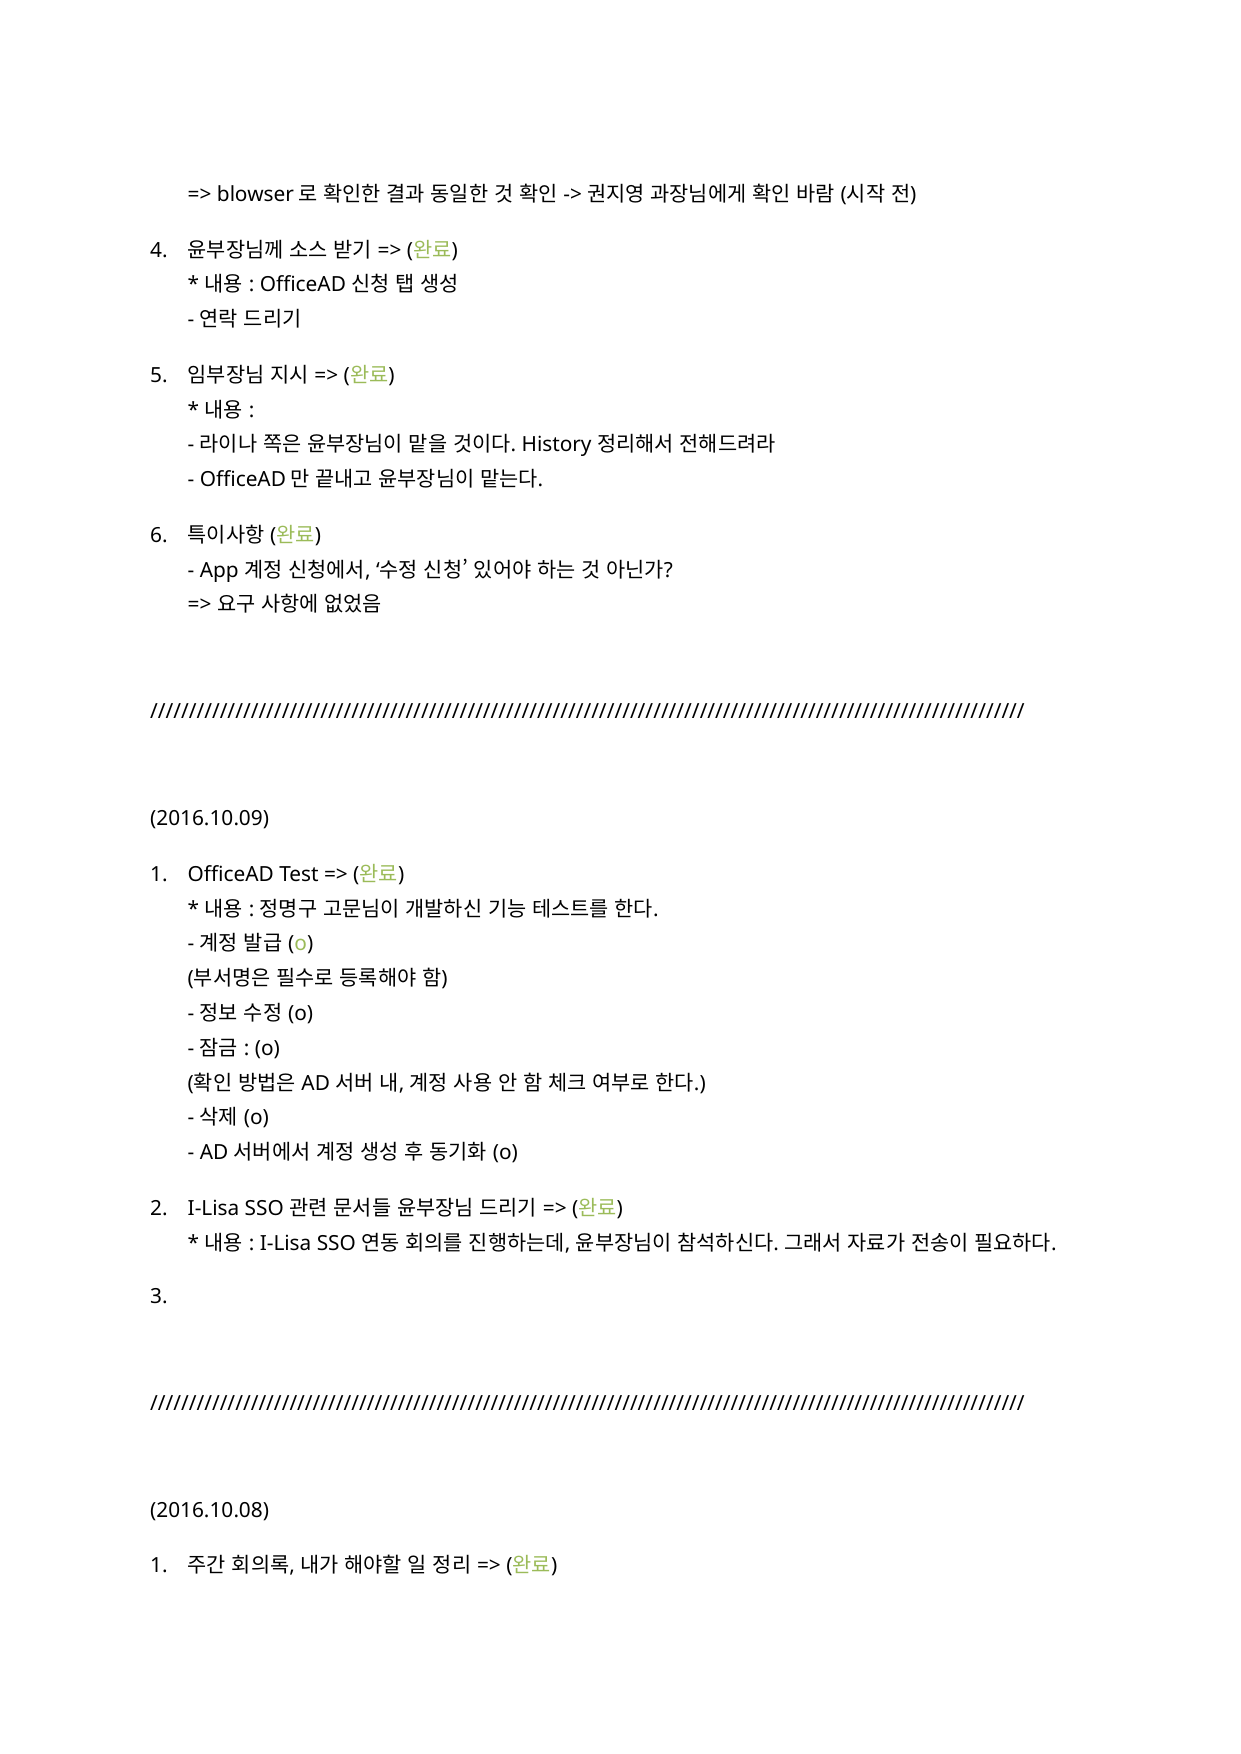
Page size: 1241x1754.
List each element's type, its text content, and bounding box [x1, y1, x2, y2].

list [150, 177, 1090, 207]
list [150, 1548, 1090, 1579]
text (2016.10.08) [150, 1495, 1090, 1523]
list 특이사항 (완료) - App 계정 신청에서, ‘수정 신청’ 있어야 하는 것 아닌가? => 요구 사항에 없었음 [150, 518, 1090, 618]
text (2016.10.09) [150, 803, 1090, 832]
list 윤부장님께 소스 받기 => (완료) * 내용 : OfficeAD 신청 탭 생성 - 연락 드리기 [150, 233, 1090, 333]
list I-Lisa SSO 관련 문서들 윤부장님 드리기 => (완료) * 내용 : I-Lisa SSO 연동 회의를 진행하는데, 윤부장님이 참석하신다. 그래서 자료가 전송이 필요하다. [150, 1191, 1090, 1256]
text ///////////////////////////////////////////////////////////////////////////////////////////////////////////////// [150, 697, 1090, 725]
text ///////////////////////////////////////////////////////////////////////////////////////////////////////////////// [150, 1388, 1090, 1417]
list OfficeAD Test => (완료) * 내용 : 정명구 고문님이 개발하신 기능 테스트를 한다. - 계정 발급 (o) (부서명은 필수로 등록해야 함) - 정보 수정 (o) - 잠금 : (o) (확인 방법은 AD 서버 내, 계정 사용 안 함 체크 여부로 한다.) - 삭제 (o) - AD 서버에서 계정 생성 후 동기화 (o) [150, 857, 1090, 1166]
list 임부장님 지시 => (완료) * 내용 : - 라이나 쪽은 윤부장님이 맡을 것이다. History 정리해서 전해드려라 - OfficeAD만 끝내고 윤부장님이 맡는다. [150, 358, 1090, 493]
